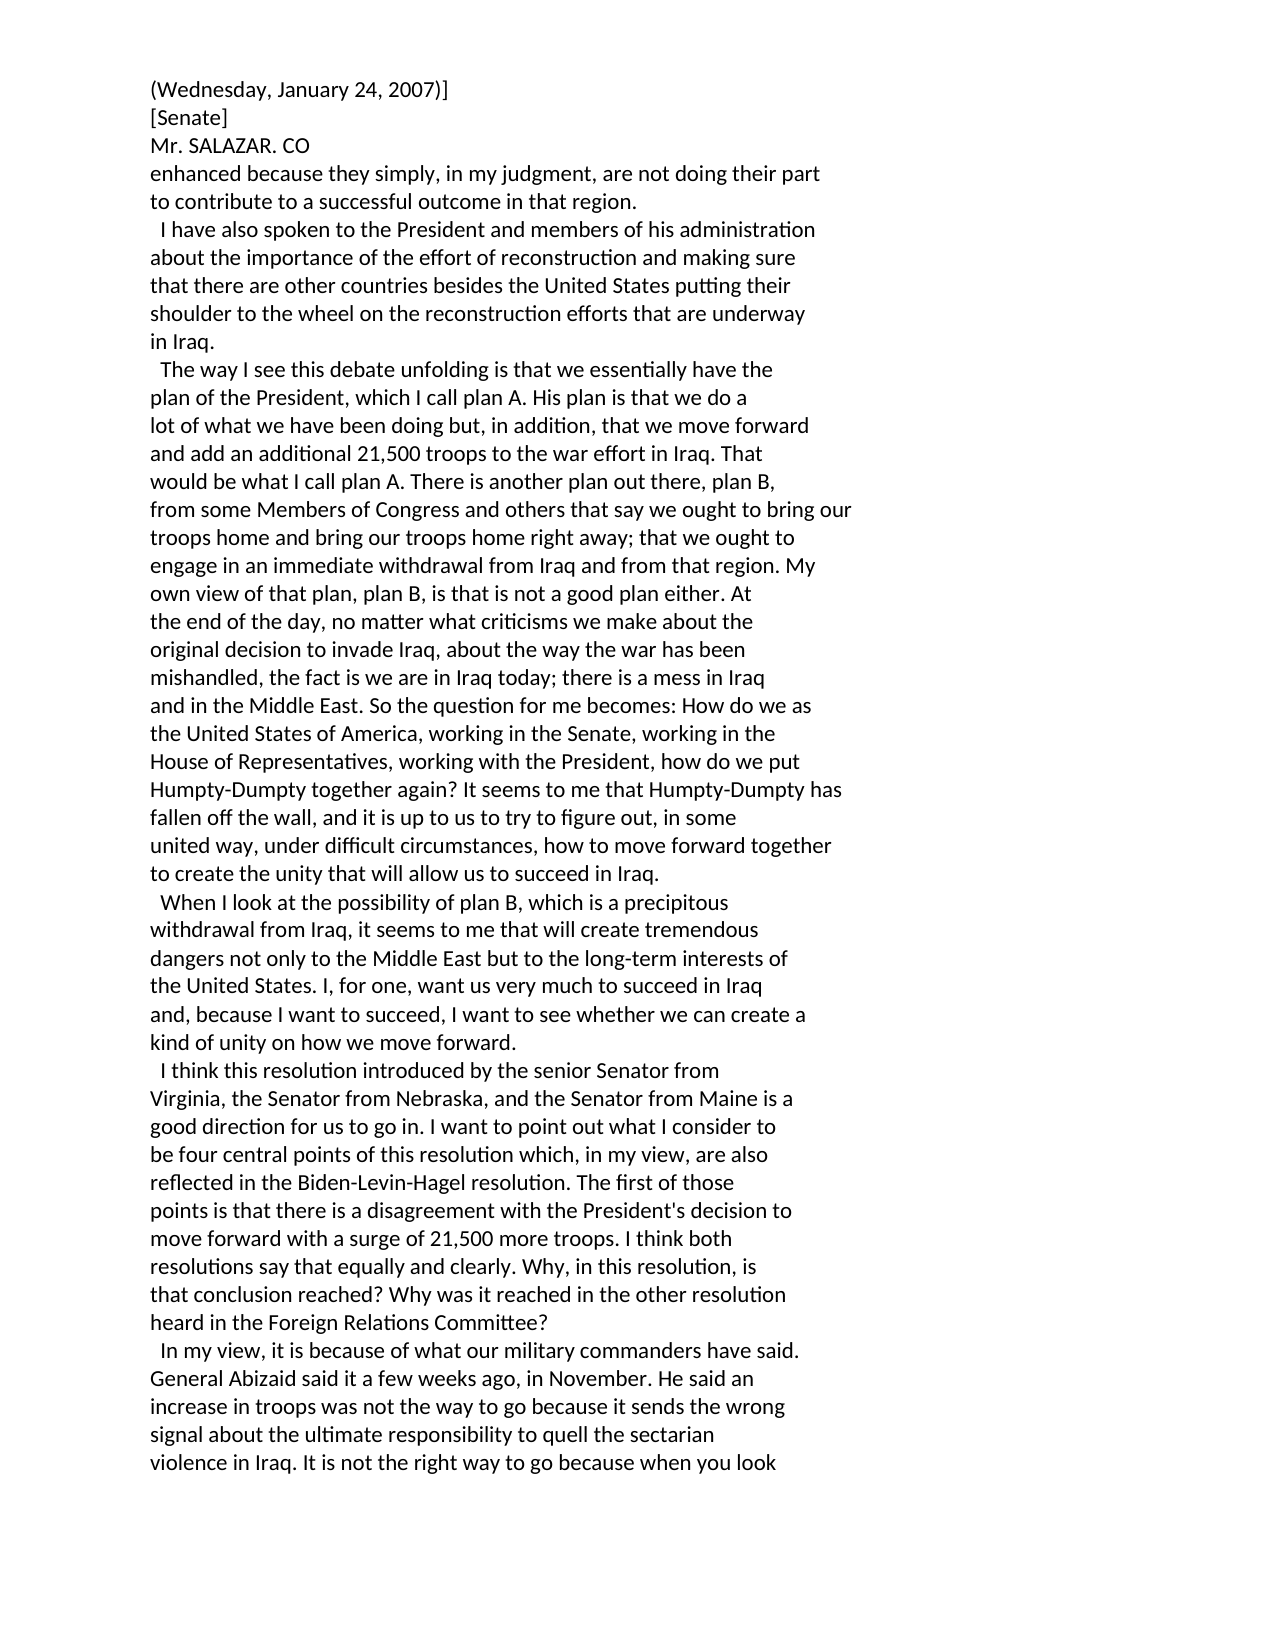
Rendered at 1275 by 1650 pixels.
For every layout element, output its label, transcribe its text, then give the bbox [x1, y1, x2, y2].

text points is that there is a disagreement with the President's decision to [150, 1196, 1125, 1224]
text heard in the Foreign Relations Committee? [150, 1308, 1125, 1336]
text original decision to invade Iraq, about the way the war has been [150, 635, 1125, 663]
text When I look at the possibility of plan B, which is a precipitous [150, 888, 1125, 916]
text enhanced because they simply, in my judgment, are not doing their part [150, 159, 1125, 187]
text that there are other countries besides the United States putting their [150, 271, 1125, 299]
text would be what I call plan A. There is another plan out there, plan B, [150, 467, 1125, 495]
text shoulder to the wheel on the reconstruction efforts that are underway [150, 299, 1125, 327]
text mishandled, the fact is we are in Iraq today; there is a mess in Iraq [150, 663, 1125, 691]
text withdrawal from Iraq, it seems to me that will create tremendous [150, 916, 1125, 944]
text kind of unity on how we move forward. [150, 1028, 1125, 1056]
text dangers not only to the Middle East but to the long-term interests of [150, 944, 1125, 972]
text violence in Iraq. It is not the right way to go because when you look [150, 1448, 1125, 1476]
text troops home and bring our troops home right away; that we ought to [150, 523, 1125, 551]
text lot of what we have been doing but, in addition, that we move forward [150, 411, 1125, 439]
text to create the unity that will allow us to succeed in Iraq. [150, 859, 1125, 888]
text and in the Middle East. So the question for me becomes: How do we as [150, 691, 1125, 719]
text good direction for us to go in. I want to point out what I consider to [150, 1112, 1125, 1140]
text engage in an immediate withdrawal from Iraq and from that region. My [150, 551, 1125, 579]
text increase in troops was not the way to go because it sends the wrong [150, 1392, 1125, 1420]
text resolutions say that equally and clearly. Why, in this resolution, is [150, 1252, 1125, 1280]
text General Abizaid said it a few weeks ago, in November. He said an [150, 1364, 1125, 1392]
text be four central points of this resolution which, in my view, are also [150, 1140, 1125, 1168]
text House of Representatives, working with the President, how do we put [150, 747, 1125, 776]
text move forward with a surge of 21,500 more troops. I think both [150, 1224, 1125, 1252]
text plan of the President, which I call plan A. His plan is that we do a [150, 383, 1125, 411]
text Humpty-Dumpty together again? It seems to me that Humpty-Dumpty has [150, 776, 1125, 803]
text reflected in the Biden-Levin-Hagel resolution. The first of those [150, 1168, 1125, 1196]
text signal about the ultimate responsibility to quell the sectarian [150, 1420, 1125, 1448]
text I have also spoken to the President and members of his administration [150, 215, 1125, 243]
text in Iraq. [150, 327, 1125, 355]
text In my view, it is because of what our military commanders have said. [150, 1336, 1125, 1364]
text to contribute to a successful outcome in that region. [150, 187, 1125, 215]
text and, because I want to succeed, I want to see whether we can create a [150, 1000, 1125, 1028]
text the end of the day, no matter what criticisms we make about the [150, 607, 1125, 635]
text the United States. I, for one, want us very much to succeed in Iraq [150, 972, 1125, 1000]
text united way, under difficult circumstances, how to move forward together [150, 832, 1125, 859]
text about the importance of the effort of reconstruction and making sure [150, 243, 1125, 271]
text the United States of America, working in the Senate, working in the [150, 719, 1125, 747]
text Virginia, the Senator from Nebraska, and the Senator from Maine is a [150, 1084, 1125, 1112]
text own view of that plan, plan B, is that is not a good plan either. At [150, 579, 1125, 607]
text fallen off the wall, and it is up to us to try to figure out, in some [150, 803, 1125, 832]
text The way I see this debate unfolding is that we essentially have the [150, 355, 1125, 383]
text I think this resolution introduced by the senior Senator from [150, 1056, 1125, 1084]
text from some Members of Congress and others that say we ought to bring our [150, 495, 1125, 523]
text that conclusion reached? Why was it reached in the other resolution [150, 1280, 1125, 1308]
text and add an additional 21,500 troops to the war effort in Iraq. That [150, 439, 1125, 467]
